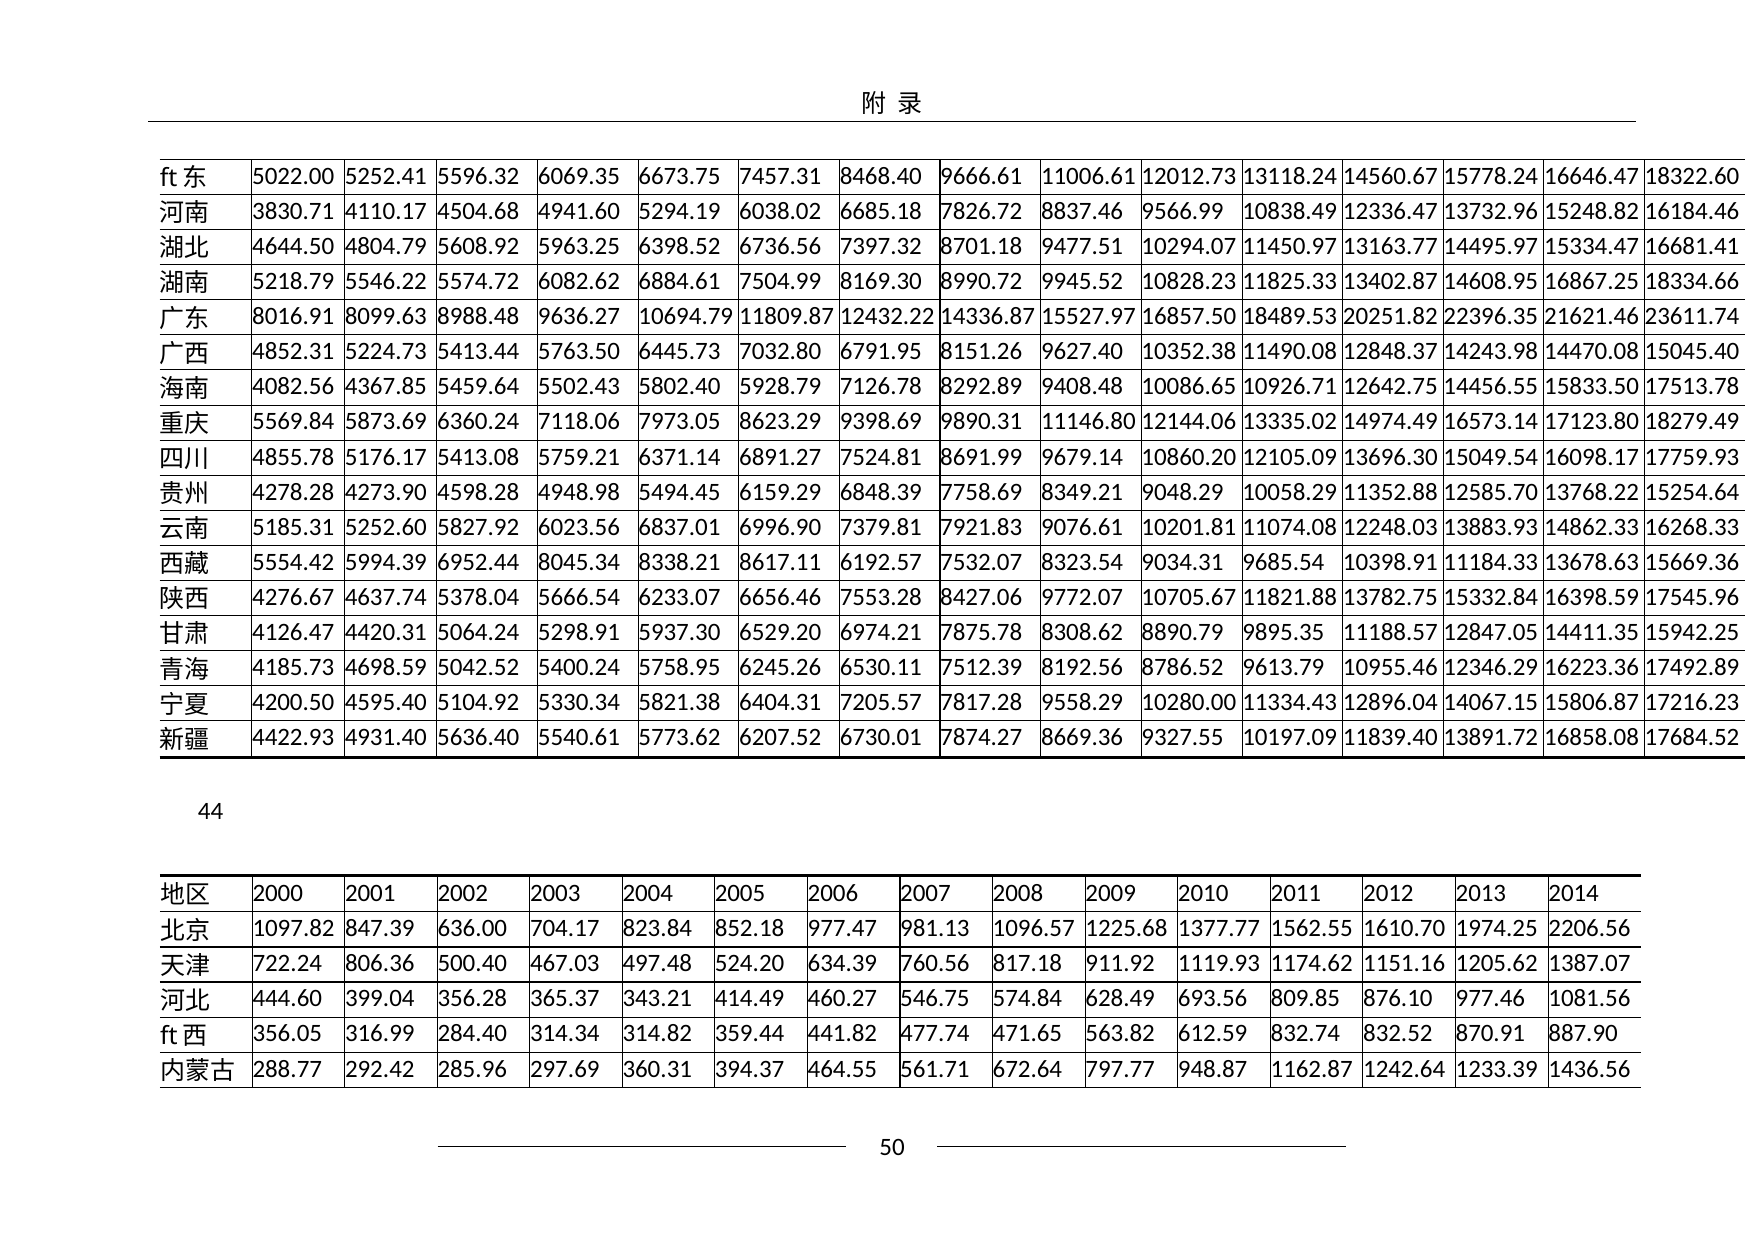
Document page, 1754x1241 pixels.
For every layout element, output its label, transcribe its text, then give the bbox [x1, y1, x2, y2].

table_cell 5298.91 [538, 616, 638, 650]
table_cell 6023.56 [538, 511, 638, 545]
table_cell 12432.22 [840, 300, 939, 334]
table_cell 17545.96 [1645, 581, 1745, 615]
table_cell 7504.99 [739, 265, 839, 299]
table_cell 7758.69 [941, 476, 1040, 510]
table_cell 7921.83 [941, 511, 1040, 545]
table_cell 5763.50 [538, 335, 638, 369]
table_cell 甘肃 [160, 616, 251, 650]
table_cell 6736.56 [739, 230, 839, 264]
table_cell 288.77 [253, 1053, 344, 1087]
table_cell 10860.20 [1142, 441, 1242, 475]
text 44 [148, 777, 1636, 826]
table_header 2013 [1456, 877, 1548, 911]
table_cell 9327.55 [1142, 721, 1242, 756]
table_cell 1610.70 [1363, 912, 1455, 946]
table_header 2012 [1363, 877, 1455, 911]
table_cell 5546.22 [345, 265, 436, 299]
table_cell 18334.66 [1645, 265, 1745, 299]
table_cell 6837.01 [639, 511, 738, 545]
table_cell 5802.40 [639, 370, 738, 404]
table_cell 563.82 [1086, 1018, 1177, 1052]
table_cell 15527.97 [1041, 300, 1141, 334]
table_cell 16858.08 [1544, 721, 1644, 756]
table_cell 11490.08 [1243, 335, 1342, 369]
table_cell 陕西 [160, 581, 251, 615]
table_cell 7524.81 [840, 441, 939, 475]
table_cell ft西 [160, 1018, 252, 1052]
table_cell 17759.93 [1645, 441, 1745, 475]
table_cell 8617.11 [739, 546, 839, 580]
table_cell 8099.63 [345, 300, 436, 334]
table_cell 12896.04 [1343, 686, 1443, 720]
table_cell 9895.35 [1243, 616, 1342, 650]
table_cell 10838.49 [1243, 195, 1342, 229]
table_cell 17513.78 [1645, 370, 1745, 404]
table_cell 6245.26 [739, 651, 839, 685]
table_cell 5636.40 [437, 721, 537, 756]
table_cell 5378.04 [437, 581, 537, 615]
table_cell 8990.72 [941, 265, 1040, 299]
table_cell 8669.36 [1041, 721, 1141, 756]
table_cell 5773.62 [639, 721, 738, 756]
table_cell 6192.57 [840, 546, 939, 580]
table_cell 8786.52 [1142, 651, 1242, 685]
table_cell 7532.07 [941, 546, 1040, 580]
table_cell 10705.67 [1142, 581, 1242, 615]
table_cell 6530.11 [840, 651, 939, 685]
table_cell 628.49 [1086, 983, 1177, 1017]
table_cell 14974.49 [1343, 406, 1443, 439]
table_cell 6891.27 [739, 441, 839, 475]
table_cell 12585.70 [1444, 476, 1543, 510]
table_cell 14608.95 [1444, 265, 1543, 299]
table_cell 8468.40 [840, 160, 939, 194]
table_cell 15254.64 [1645, 476, 1745, 510]
table_cell 11334.43 [1243, 686, 1342, 720]
table_cell 9890.31 [941, 406, 1040, 439]
table_cell 6791.95 [840, 335, 939, 369]
table_cell 6159.29 [739, 476, 839, 510]
table_cell 9477.51 [1041, 230, 1141, 264]
table_cell 4941.60 [538, 195, 638, 229]
table_cell 5554.42 [252, 546, 344, 580]
table_cell 297.69 [530, 1053, 622, 1087]
table_cell 561.71 [901, 1053, 992, 1087]
table_cell 10197.09 [1243, 721, 1342, 756]
table_cell 15334.47 [1544, 230, 1644, 264]
table_cell 441.82 [808, 1018, 899, 1052]
table_cell 7457.31 [739, 160, 839, 194]
table_cell 4931.40 [345, 721, 436, 756]
table_cell 14411.35 [1544, 616, 1644, 650]
table_cell 9034.31 [1142, 546, 1242, 580]
table_cell 5042.52 [437, 651, 537, 685]
table_cell 1097.82 [253, 912, 344, 946]
table_cell 16098.17 [1544, 441, 1644, 475]
table_cell 8016.91 [252, 300, 344, 334]
table_cell 693.56 [1178, 983, 1270, 1017]
table_cell 11450.97 [1243, 230, 1342, 264]
table_cell 4637.74 [345, 581, 436, 615]
table_cell 16268.33 [1645, 511, 1745, 545]
table_header 2003 [530, 877, 622, 911]
table_cell 9398.69 [840, 406, 939, 439]
table_cell 8192.56 [1041, 651, 1141, 685]
table_cell 546.75 [901, 983, 992, 1017]
table_cell 6656.46 [739, 581, 839, 615]
table_cell 4185.73 [252, 651, 344, 685]
table_cell 12105.09 [1243, 441, 1342, 475]
table_cell 3830.71 [252, 195, 344, 229]
table_cell 7973.05 [639, 406, 738, 439]
table_cell 15248.82 [1544, 195, 1644, 229]
table_cell 6685.18 [840, 195, 939, 229]
table_cell 911.92 [1086, 948, 1177, 981]
table_cell 9945.52 [1041, 265, 1141, 299]
table_cell 18279.49 [1645, 406, 1745, 439]
table_cell 15778.24 [1444, 160, 1543, 194]
table_cell 12847.05 [1444, 616, 1543, 650]
table_cell 17123.80 [1544, 406, 1644, 439]
table_cell 2206.56 [1549, 912, 1641, 946]
table_cell 316.99 [345, 1018, 437, 1052]
table_cell 5176.17 [345, 441, 436, 475]
table_cell 9613.79 [1243, 651, 1342, 685]
table_cell 10694.79 [639, 300, 738, 334]
table_cell 13118.24 [1243, 160, 1342, 194]
table_cell 6673.75 [639, 160, 738, 194]
table_cell 832.52 [1363, 1018, 1455, 1052]
table_cell 1242.64 [1363, 1053, 1455, 1087]
table_cell 5502.43 [538, 370, 638, 404]
table_cell 13768.22 [1544, 476, 1644, 510]
table_cell 14243.98 [1444, 335, 1543, 369]
table_cell 23611.74 [1645, 300, 1745, 334]
table_cell 852.18 [715, 912, 807, 946]
table_cell 13891.72 [1444, 721, 1543, 756]
table_cell 21621.46 [1544, 300, 1644, 334]
table_cell 5064.24 [437, 616, 537, 650]
table_cell 10828.23 [1142, 265, 1242, 299]
table_cell 4804.79 [345, 230, 436, 264]
table_cell 11839.40 [1343, 721, 1443, 756]
table_header 2008 [993, 877, 1085, 911]
table_cell 7397.32 [840, 230, 939, 264]
table_cell 4948.98 [538, 476, 638, 510]
table_cell 823.84 [623, 912, 714, 946]
table_cell 4110.17 [345, 195, 436, 229]
table_cell 5574.72 [437, 265, 537, 299]
table_cell 394.37 [715, 1053, 807, 1087]
table_cell 14560.67 [1343, 160, 1443, 194]
table_cell 4278.28 [252, 476, 344, 510]
table_cell 13335.02 [1243, 406, 1342, 439]
table_cell 574.84 [993, 983, 1085, 1017]
table_cell 15049.54 [1444, 441, 1543, 475]
table_cell 四川 [160, 441, 251, 475]
table_cell 13678.63 [1544, 546, 1644, 580]
table_cell 1377.77 [1178, 912, 1270, 946]
table_cell 6398.52 [639, 230, 738, 264]
table_cell 5963.25 [538, 230, 638, 264]
table_cell 16573.14 [1444, 406, 1543, 439]
table_cell 1081.56 [1549, 983, 1641, 1017]
table_cell 11006.61 [1041, 160, 1141, 194]
table_cell 797.77 [1086, 1053, 1177, 1087]
table_cell 16867.25 [1544, 265, 1644, 299]
table_cell 17492.89 [1645, 651, 1745, 685]
table_cell 15806.87 [1544, 686, 1644, 720]
table_cell 5928.79 [739, 370, 839, 404]
table_cell 6730.01 [840, 721, 939, 756]
table_cell 1205.62 [1456, 948, 1548, 981]
table_cell 8308.62 [1041, 616, 1141, 650]
table_cell 广西 [160, 335, 251, 369]
table_cell 6529.20 [739, 616, 839, 650]
table_cell 15669.36 [1645, 546, 1745, 580]
table_cell 20251.82 [1343, 300, 1443, 334]
table_cell 1119.93 [1178, 948, 1270, 981]
table_cell 5540.61 [538, 721, 638, 756]
table_cell 1436.56 [1549, 1053, 1641, 1087]
table_cell 5104.92 [437, 686, 537, 720]
table_cell 343.21 [623, 983, 714, 1017]
table_cell 6952.44 [437, 546, 537, 580]
table_cell 887.90 [1549, 1018, 1641, 1052]
table_cell 宁夏 [160, 686, 251, 720]
table_cell 14067.15 [1444, 686, 1543, 720]
table_cell 8045.34 [538, 546, 638, 580]
table_cell 14862.33 [1544, 511, 1644, 545]
table_cell 8988.48 [437, 300, 537, 334]
table_header 地区 [160, 877, 252, 911]
table_cell 634.39 [808, 948, 899, 981]
table_cell 16223.36 [1544, 651, 1644, 685]
table_cell 云南 [160, 511, 251, 545]
table_cell 9048.29 [1142, 476, 1242, 510]
table_cell 9772.07 [1041, 581, 1141, 615]
table_cell 809.85 [1271, 983, 1362, 1017]
table_cell 广东 [160, 300, 251, 334]
table_cell 636.00 [438, 912, 529, 946]
table_cell 7032.80 [739, 335, 839, 369]
table_cell 16681.41 [1645, 230, 1745, 264]
table_cell 672.64 [993, 1053, 1085, 1087]
table_cell 13732.96 [1444, 195, 1543, 229]
table_cell 16646.47 [1544, 160, 1644, 194]
table_cell 7817.28 [941, 686, 1040, 720]
table_header 2001 [345, 877, 437, 911]
table_cell 贵州 [160, 476, 251, 510]
table_cell 497.48 [623, 948, 714, 981]
table_cell 356.05 [253, 1018, 344, 1052]
table_cell 4126.47 [252, 616, 344, 650]
table_cell 9566.99 [1142, 195, 1242, 229]
table_cell 新疆 [160, 721, 251, 756]
table_cell 1162.87 [1271, 1053, 1362, 1087]
table_header 2005 [715, 877, 807, 911]
table_cell 977.46 [1456, 983, 1548, 1017]
table_cell 12144.06 [1142, 406, 1242, 439]
table_cell 13883.93 [1444, 511, 1543, 545]
table_cell 471.65 [993, 1018, 1085, 1052]
table_cell 5821.38 [639, 686, 738, 720]
table_cell 10955.46 [1343, 651, 1443, 685]
table_cell 314.34 [530, 1018, 622, 1052]
table_cell 444.60 [253, 983, 344, 1017]
table_header 2011 [1271, 877, 1362, 911]
table_cell 5596.32 [437, 160, 537, 194]
table_cell 5218.79 [252, 265, 344, 299]
table_cell 4855.78 [252, 441, 344, 475]
table_cell 16857.50 [1142, 300, 1242, 334]
table_cell 460.27 [808, 983, 899, 1017]
table_cell 477.74 [901, 1018, 992, 1052]
table_cell 4644.50 [252, 230, 344, 264]
table_cell 5994.39 [345, 546, 436, 580]
table_cell 5185.31 [252, 511, 344, 545]
table_cell 722.24 [253, 948, 344, 981]
table_cell 18489.53 [1243, 300, 1342, 334]
table_cell 5608.92 [437, 230, 537, 264]
table_cell 5459.64 [437, 370, 537, 404]
table_cell 重庆 [160, 406, 251, 439]
table_cell 5252.41 [345, 160, 436, 194]
table_cell 524.20 [715, 948, 807, 981]
table_cell 12642.75 [1343, 370, 1443, 404]
table_cell 13402.87 [1343, 265, 1443, 299]
table_header 2006 [808, 877, 899, 911]
table_cell 1233.39 [1456, 1053, 1548, 1087]
table_cell 内蒙古 [160, 1053, 252, 1087]
table_cell 8837.46 [1041, 195, 1141, 229]
table_cell 12012.73 [1142, 160, 1242, 194]
table_cell 7875.78 [941, 616, 1040, 650]
table_cell 11074.08 [1243, 511, 1342, 545]
table_cell 6445.73 [639, 335, 738, 369]
table_cell 6404.31 [739, 686, 839, 720]
table_cell 8427.06 [941, 581, 1040, 615]
table_cell 5494.45 [639, 476, 738, 510]
table_cell 5330.34 [538, 686, 638, 720]
table_cell 8151.26 [941, 335, 1040, 369]
table_cell 8691.99 [941, 441, 1040, 475]
table_cell 11184.33 [1444, 546, 1543, 580]
table_cell 8169.30 [840, 265, 939, 299]
table_cell 467.03 [530, 948, 622, 981]
table_cell 4698.59 [345, 651, 436, 685]
table_cell 5413.44 [437, 335, 537, 369]
table_cell 6082.62 [538, 265, 638, 299]
table_cell 海南 [160, 370, 251, 404]
table_cell 1387.07 [1549, 948, 1641, 981]
table_cell 8323.54 [1041, 546, 1141, 580]
table_cell 6207.52 [739, 721, 839, 756]
table_cell 7126.78 [840, 370, 939, 404]
table_cell 13696.30 [1343, 441, 1443, 475]
table_cell 8349.21 [1041, 476, 1141, 510]
table_cell 10280.00 [1142, 686, 1242, 720]
table_header 2000 [253, 877, 344, 911]
table_cell 12336.47 [1343, 195, 1443, 229]
table_cell 7826.72 [941, 195, 1040, 229]
table_cell 青海 [160, 651, 251, 685]
table_cell 6038.02 [739, 195, 839, 229]
table_cell 11825.33 [1243, 265, 1342, 299]
table_cell 9666.61 [941, 160, 1040, 194]
table_cell 360.31 [623, 1053, 714, 1087]
table_cell 22396.35 [1444, 300, 1543, 334]
table_cell 1174.62 [1271, 948, 1362, 981]
table_cell 5294.19 [639, 195, 738, 229]
table_cell 284.40 [438, 1018, 529, 1052]
table_cell 6848.39 [840, 476, 939, 510]
table_cell 7205.57 [840, 686, 939, 720]
table_cell 6360.24 [437, 406, 537, 439]
table_cell 10926.71 [1243, 370, 1342, 404]
table_cell 4852.31 [252, 335, 344, 369]
table_cell 15942.25 [1645, 616, 1745, 650]
table_cell 876.10 [1363, 983, 1455, 1017]
table_cell 15833.50 [1544, 370, 1644, 404]
table_cell 9076.61 [1041, 511, 1141, 545]
table_cell 832.74 [1271, 1018, 1362, 1052]
table_cell 10201.81 [1142, 511, 1242, 545]
table_cell 北京 [160, 912, 252, 946]
table_cell 14495.97 [1444, 230, 1543, 264]
table_cell 1151.16 [1363, 948, 1455, 981]
table_cell 5252.60 [345, 511, 436, 545]
table_cell 314.82 [623, 1018, 714, 1052]
table_cell 4598.28 [437, 476, 537, 510]
table_cell 5759.21 [538, 441, 638, 475]
table_cell 6069.35 [538, 160, 638, 194]
table_cell 10294.07 [1142, 230, 1242, 264]
table_cell 湖北 [160, 230, 251, 264]
table_cell 5666.54 [538, 581, 638, 615]
table_cell 10086.65 [1142, 370, 1242, 404]
table_cell 8292.89 [941, 370, 1040, 404]
table_cell 11146.80 [1041, 406, 1141, 439]
table_cell 14456.55 [1444, 370, 1543, 404]
table_cell 10352.38 [1142, 335, 1242, 369]
table_cell 847.39 [345, 912, 437, 946]
table_cell 1225.68 [1086, 912, 1177, 946]
table_cell 11352.88 [1343, 476, 1443, 510]
table_cell 500.40 [438, 948, 529, 981]
table_cell 16184.46 [1645, 195, 1745, 229]
table_cell 8623.29 [739, 406, 839, 439]
table_cell 14470.08 [1544, 335, 1644, 369]
table_cell 365.37 [530, 983, 622, 1017]
table_cell 15045.40 [1645, 335, 1745, 369]
table_cell 5400.24 [538, 651, 638, 685]
table_cell 7118.06 [538, 406, 638, 439]
table_cell 6974.21 [840, 616, 939, 650]
table_cell 河北 [160, 983, 252, 1017]
table_cell 河南 [160, 195, 251, 229]
table_cell 9558.29 [1041, 686, 1141, 720]
table_cell 806.36 [345, 948, 437, 981]
table_header 2010 [1178, 877, 1270, 911]
table_cell 4595.40 [345, 686, 436, 720]
table_header 2004 [623, 877, 714, 911]
table_cell 9408.48 [1041, 370, 1141, 404]
table_cell 12248.03 [1343, 511, 1443, 545]
table_cell 10398.91 [1343, 546, 1443, 580]
table_cell 10058.29 [1243, 476, 1342, 510]
table_cell 414.49 [715, 983, 807, 1017]
table_cell 13782.75 [1343, 581, 1443, 615]
table_cell 18322.60 [1645, 160, 1745, 194]
table_cell 870.91 [1456, 1018, 1548, 1052]
table_cell 8701.18 [941, 230, 1040, 264]
table_cell 16398.59 [1544, 581, 1644, 615]
table_cell 4367.85 [345, 370, 436, 404]
table_cell 12346.29 [1444, 651, 1543, 685]
table_cell 464.55 [808, 1053, 899, 1087]
table_cell 6996.90 [739, 511, 839, 545]
table_cell 4420.31 [345, 616, 436, 650]
table_cell 6884.61 [639, 265, 738, 299]
table_cell 359.44 [715, 1018, 807, 1052]
table_cell 285.96 [438, 1053, 529, 1087]
table_cell 5937.30 [639, 616, 738, 650]
table_cell 8338.21 [639, 546, 738, 580]
table_cell 12848.37 [1343, 335, 1443, 369]
table_cell 981.13 [901, 912, 992, 946]
table_cell 4276.67 [252, 581, 344, 615]
table_header 2007 [901, 877, 992, 911]
table_cell 8890.79 [1142, 616, 1242, 650]
table_cell 817.18 [993, 948, 1085, 981]
table_cell 977.47 [808, 912, 899, 946]
table_cell 399.04 [345, 983, 437, 1017]
table_cell 356.28 [438, 983, 529, 1017]
table_cell 704.17 [530, 912, 622, 946]
table_cell 1096.57 [993, 912, 1085, 946]
table_cell 17216.23 [1645, 686, 1745, 720]
table_cell 7553.28 [840, 581, 939, 615]
table_cell 5224.73 [345, 335, 436, 369]
table_cell 15332.84 [1444, 581, 1543, 615]
table_cell 13163.77 [1343, 230, 1443, 264]
table_cell 4504.68 [437, 195, 537, 229]
table_cell ft东 [160, 160, 251, 194]
table_cell 6233.07 [639, 581, 738, 615]
table_cell 14336.87 [941, 300, 1040, 334]
table_cell 11188.57 [1343, 616, 1443, 650]
table_cell 948.87 [1178, 1053, 1270, 1087]
table_header 2002 [438, 877, 529, 911]
table_cell 760.56 [901, 948, 992, 981]
table_header 2014 [1549, 877, 1641, 911]
table_cell 湖南 [160, 265, 251, 299]
table_cell 9685.54 [1243, 546, 1342, 580]
table_cell 1974.25 [1456, 912, 1548, 946]
table_cell 5413.08 [437, 441, 537, 475]
table_cell 9636.27 [538, 300, 638, 334]
table_cell 7512.39 [941, 651, 1040, 685]
table_cell 292.42 [345, 1053, 437, 1087]
table_cell 4273.90 [345, 476, 436, 510]
table_header 2009 [1086, 877, 1177, 911]
table_cell 5827.92 [437, 511, 537, 545]
table_cell 西藏 [160, 546, 251, 580]
table_cell 9627.40 [1041, 335, 1141, 369]
table_cell 9679.14 [1041, 441, 1141, 475]
table_cell 5569.84 [252, 406, 344, 439]
table_cell 5022.00 [252, 160, 344, 194]
table_cell 1562.55 [1271, 912, 1362, 946]
table_cell 4422.93 [252, 721, 344, 756]
table_cell 11809.87 [739, 300, 839, 334]
table_cell 11821.88 [1243, 581, 1342, 615]
table_cell 6371.14 [639, 441, 738, 475]
table_cell 4082.56 [252, 370, 344, 404]
table_cell 4200.50 [252, 686, 344, 720]
table_cell 5758.95 [639, 651, 738, 685]
table_cell 612.59 [1178, 1018, 1270, 1052]
table_cell 7874.27 [941, 721, 1040, 756]
table_cell 7379.81 [840, 511, 939, 545]
table_cell 17684.52 [1645, 721, 1745, 756]
table_cell 天津 [160, 948, 252, 981]
table_cell 5873.69 [345, 406, 436, 439]
